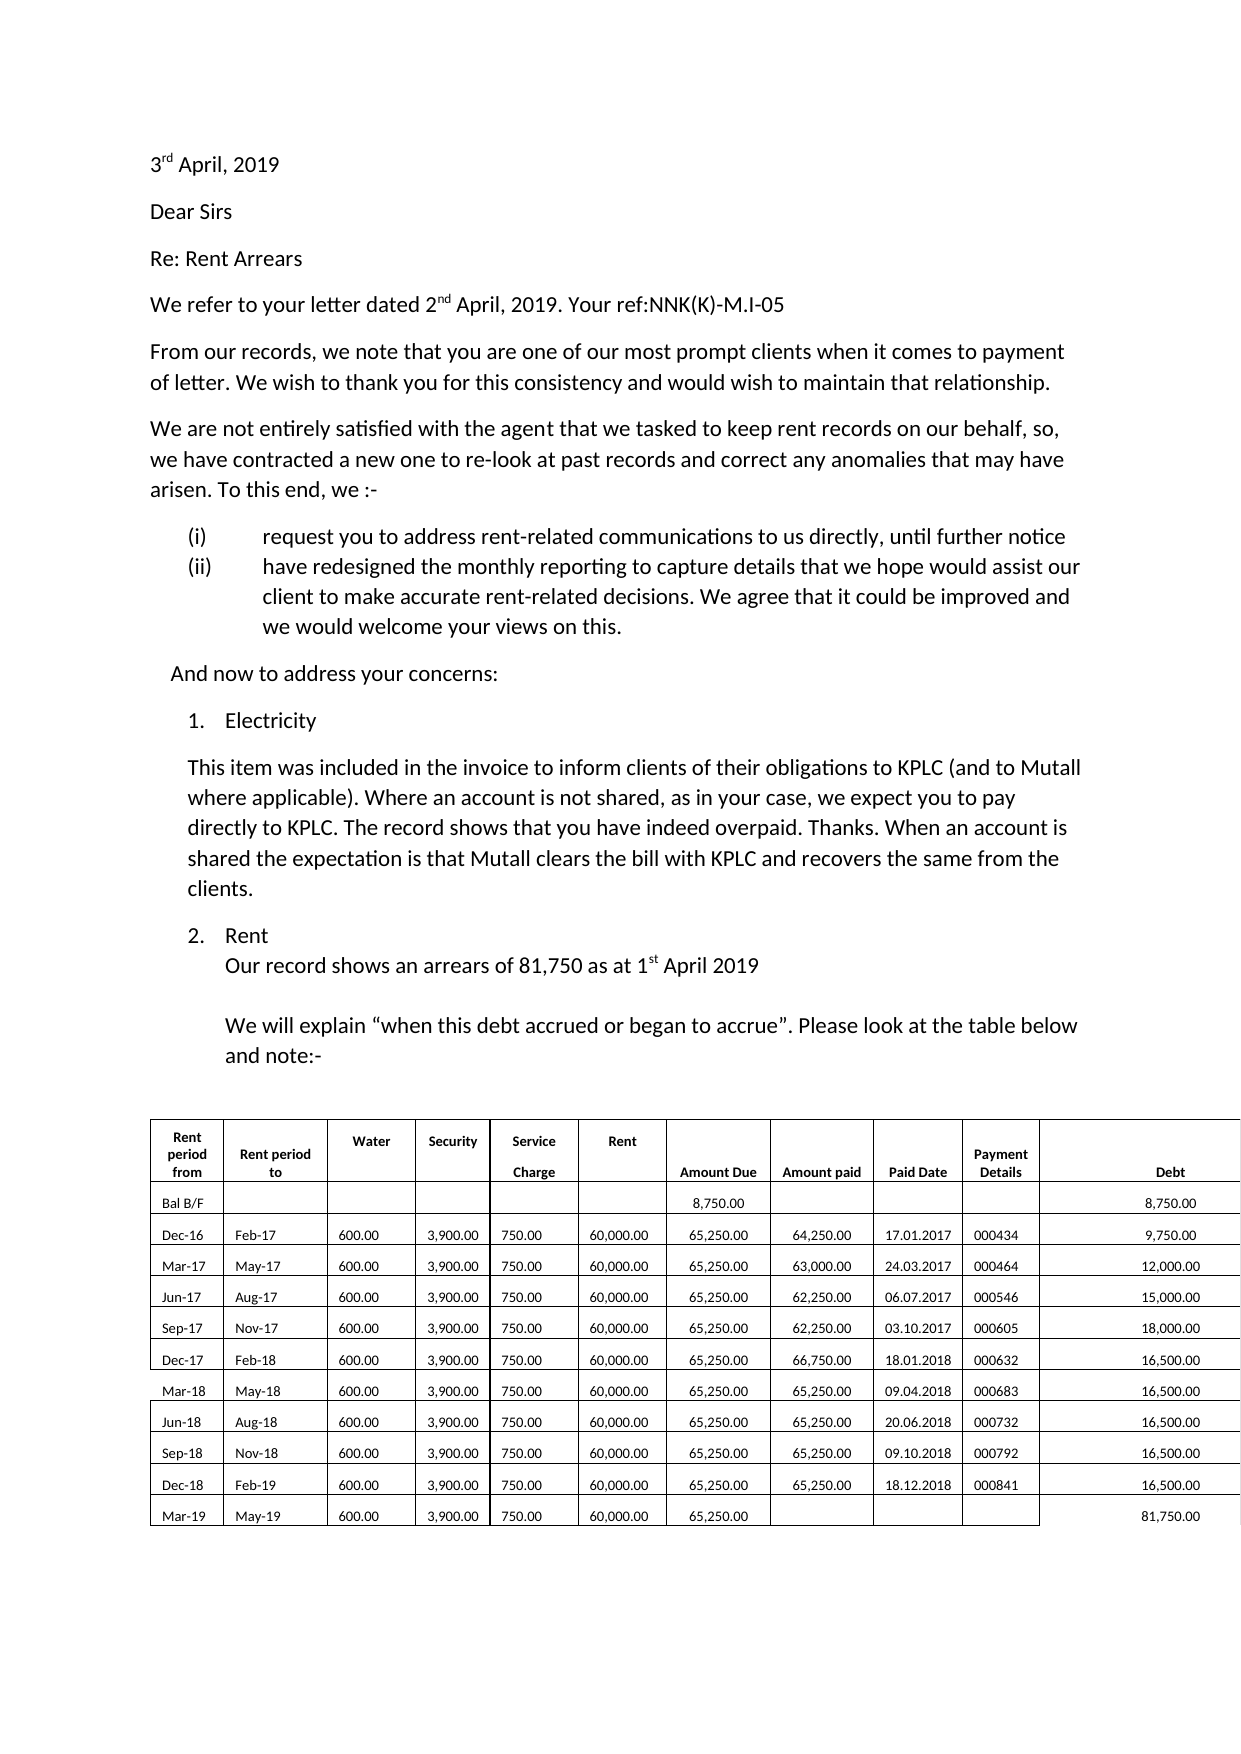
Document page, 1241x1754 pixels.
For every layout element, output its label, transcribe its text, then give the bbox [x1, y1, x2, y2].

table_cell 750.00 [491, 1432, 578, 1462]
table_cell Jun-17 [151, 1276, 223, 1306]
text And now to address your concerns: [150, 659, 1090, 687]
table_cell 60,000.00 [579, 1370, 666, 1400]
table_cell 750.00 [491, 1276, 578, 1306]
table_cell 03.10.2017 [874, 1307, 962, 1337]
table_cell Mar-19 [151, 1495, 223, 1525]
table_cell 16,500.00 [1040, 1401, 1240, 1431]
table_cell 18.12.2018 [874, 1464, 962, 1494]
table_cell Sep-18 [151, 1432, 223, 1462]
table_cell Feb-17 [224, 1214, 327, 1244]
list request you to address rent-related communications to us directly, until further notice [187, 522, 1090, 550]
table_cell 65,250.00 [667, 1245, 770, 1275]
list We will explain “when this debt accrued or began to accrue”. Please look at the table below and note:- [225, 1011, 1090, 1070]
list Rent [187, 921, 1090, 949]
table_cell 3,900.00 [416, 1339, 489, 1369]
table_cell 65,250.00 [771, 1370, 873, 1400]
table_cell 3,900.00 [416, 1276, 489, 1306]
table_cell 000841 [963, 1464, 1039, 1494]
table_cell Mar-17 [151, 1245, 223, 1275]
table_cell 750.00 [491, 1370, 578, 1400]
table_cell [416, 1182, 489, 1212]
table_cell 81,750.00 [1040, 1495, 1240, 1525]
table_cell 8,750.00 [1040, 1182, 1240, 1212]
table_cell Aug-18 [224, 1401, 327, 1431]
table_cell 000546 [963, 1276, 1039, 1306]
table_header Service [491, 1120, 578, 1150]
table_cell Feb-18 [224, 1339, 327, 1369]
table_cell 65,250.00 [667, 1432, 770, 1462]
text This item was included in the invoice to inform clients of their obligations to KPLC (and to Mutall where applicable). Where an account is not shared, as in your case, we expect you to pay directly to KPLC. The record shows that you have indeed overpaid. Thanks. When an account is shared the expectation is that Mutall clears the bill with KPLC and recovers the same from the clients. [187, 753, 1090, 902]
table_cell [579, 1150, 666, 1181]
table_cell [579, 1182, 666, 1212]
table_cell 750.00 [491, 1245, 578, 1275]
table_cell Mar-18 [151, 1370, 223, 1400]
text From our records, we note that you are one of our most prompt clients when it comes to payment of letter. We wish to thank you for this consistency and would wish to maintain that relationship. [150, 337, 1090, 396]
table_cell 60,000.00 [579, 1401, 666, 1431]
table_cell 66,750.00 [771, 1339, 873, 1369]
table_cell 12,000.00 [1040, 1245, 1240, 1275]
table_cell [963, 1182, 1039, 1212]
table_cell 600.00 [328, 1370, 415, 1400]
table_cell 65,250.00 [667, 1214, 770, 1244]
table_cell 3,900.00 [416, 1495, 489, 1525]
table_cell 600.00 [328, 1432, 415, 1462]
table_cell 65,250.00 [667, 1495, 770, 1525]
text 3rd April, 2019 [150, 150, 1090, 178]
table_cell 65,250.00 [667, 1401, 770, 1431]
table_cell [963, 1495, 1039, 1525]
table_cell 64,250.00 [771, 1214, 873, 1244]
table_cell 09.04.2018 [874, 1370, 962, 1400]
table_header Amount paid [771, 1120, 873, 1181]
table_header Payment Details [963, 1120, 1039, 1181]
table_cell [491, 1182, 578, 1212]
table_cell 000434 [963, 1214, 1039, 1244]
table_cell 000605 [963, 1307, 1039, 1337]
table_cell 65,250.00 [667, 1464, 770, 1494]
table_cell 65,250.00 [667, 1339, 770, 1369]
table_header Debt [1040, 1120, 1240, 1181]
table_cell Nov-17 [224, 1307, 327, 1337]
table_cell 16,500.00 [1040, 1339, 1240, 1369]
list Electricity [187, 706, 1090, 734]
table_cell 8,750.00 [667, 1182, 770, 1212]
table_cell [416, 1150, 489, 1181]
table_cell 17.01.2017 [874, 1214, 962, 1244]
table_cell 3,900.00 [416, 1307, 489, 1337]
table_cell 3,900.00 [416, 1245, 489, 1275]
table_cell 750.00 [491, 1214, 578, 1244]
table_cell 750.00 [491, 1401, 578, 1431]
table_cell 3,900.00 [416, 1464, 489, 1494]
table_cell [328, 1182, 415, 1212]
table_cell Dec-18 [151, 1464, 223, 1494]
table_cell [874, 1495, 962, 1525]
table_cell May-18 [224, 1370, 327, 1400]
table_cell 60,000.00 [579, 1245, 666, 1275]
table_cell 600.00 [328, 1339, 415, 1369]
table_cell [771, 1182, 873, 1212]
list have redesigned the monthly reporting to capture details that we hope would assist our client to make accurate rent-related decisions. We agree that it could be improved and we would welcome your views on this. [187, 552, 1090, 641]
table_cell 62,250.00 [771, 1276, 873, 1306]
table_cell 06.07.2017 [874, 1276, 962, 1306]
table_cell Bal B/F [151, 1182, 223, 1212]
table_cell 60,000.00 [579, 1495, 666, 1525]
table_cell 750.00 [491, 1495, 578, 1525]
table_header Paid Date [874, 1120, 962, 1181]
table_cell 600.00 [328, 1495, 415, 1525]
table_cell 000464 [963, 1245, 1039, 1275]
table_cell Sep-17 [151, 1307, 223, 1337]
table_cell 65,250.00 [771, 1401, 873, 1431]
table_cell 18,000.00 [1040, 1307, 1240, 1337]
table_cell 000632 [963, 1339, 1039, 1369]
table_cell Jun-18 [151, 1401, 223, 1431]
table_cell 20.06.2018 [874, 1401, 962, 1431]
table_cell 65,250.00 [771, 1464, 873, 1494]
table_cell 60,000.00 [579, 1339, 666, 1369]
table_cell 600.00 [328, 1307, 415, 1337]
table_cell 63,000.00 [771, 1245, 873, 1275]
table_cell 600.00 [328, 1245, 415, 1275]
table_cell 65,250.00 [771, 1432, 873, 1462]
table_cell 65,250.00 [667, 1370, 770, 1400]
table_cell 750.00 [491, 1307, 578, 1337]
table_header Rent period to [224, 1120, 327, 1181]
list Our record shows an arrears of 81,750 as at 1st April 2019 [225, 951, 1090, 979]
text We refer to your letter dated 2nd April, 2019. Your ref:NNK(K)-M.I-05 [150, 291, 1090, 319]
table_cell Nov-18 [224, 1432, 327, 1462]
table_cell May-17 [224, 1245, 327, 1275]
table_cell 24.03.2017 [874, 1245, 962, 1275]
table_cell 600.00 [328, 1464, 415, 1494]
table_cell 18.01.2018 [874, 1339, 962, 1369]
table_cell 60,000.00 [579, 1464, 666, 1494]
table_cell 600.00 [328, 1214, 415, 1244]
table_cell 750.00 [491, 1339, 578, 1369]
table_header Rent [579, 1120, 666, 1150]
text Dear Sirs [150, 197, 1090, 225]
table_cell 3,900.00 [416, 1432, 489, 1462]
table_cell 65,250.00 [667, 1307, 770, 1337]
table_cell 3,900.00 [416, 1214, 489, 1244]
table_cell 600.00 [328, 1401, 415, 1431]
table_cell Feb-19 [224, 1464, 327, 1494]
table_cell 3,900.00 [416, 1401, 489, 1431]
table_cell 09.10.2018 [874, 1432, 962, 1462]
table_cell Dec-17 [151, 1339, 223, 1369]
table_cell 000792 [963, 1432, 1039, 1462]
text We are not entirely satisfied with the agent that we tasked to keep rent records on our behalf, so, we have contracted a new one to re-look at past records and correct any anomalies that may have arisen. To this end, we :- [150, 414, 1090, 503]
table_cell 16,500.00 [1040, 1464, 1240, 1494]
table_cell 3,900.00 [416, 1370, 489, 1400]
table_cell Aug-17 [224, 1276, 327, 1306]
table_cell [874, 1182, 962, 1212]
table_cell 000732 [963, 1401, 1039, 1431]
table_cell 16,500.00 [1040, 1370, 1240, 1400]
table_cell 750.00 [491, 1464, 578, 1494]
table_cell [224, 1182, 327, 1212]
table_header Security [416, 1120, 489, 1150]
table_cell 16,500.00 [1040, 1432, 1240, 1462]
table_cell 65,250.00 [667, 1276, 770, 1306]
table_cell Charge [491, 1150, 578, 1181]
table_cell 62,250.00 [771, 1307, 873, 1337]
table_cell 9,750.00 [1040, 1214, 1240, 1244]
table_cell [771, 1495, 873, 1525]
table_cell 000683 [963, 1370, 1039, 1400]
table_cell Dec-16 [151, 1214, 223, 1244]
table_header Amount Due [667, 1120, 770, 1181]
table_cell 60,000.00 [579, 1214, 666, 1244]
table_cell 600.00 [328, 1276, 415, 1306]
table_cell 60,000.00 [579, 1432, 666, 1462]
table_cell [328, 1150, 415, 1181]
table_header Rent period from [151, 1120, 223, 1181]
table_cell May-19 [224, 1495, 327, 1525]
table_cell 60,000.00 [579, 1276, 666, 1306]
table_cell 60,000.00 [579, 1307, 666, 1337]
table_cell 15,000.00 [1040, 1276, 1240, 1306]
text Re: Rent Arrears [150, 244, 1090, 272]
table_header Water [328, 1120, 415, 1150]
